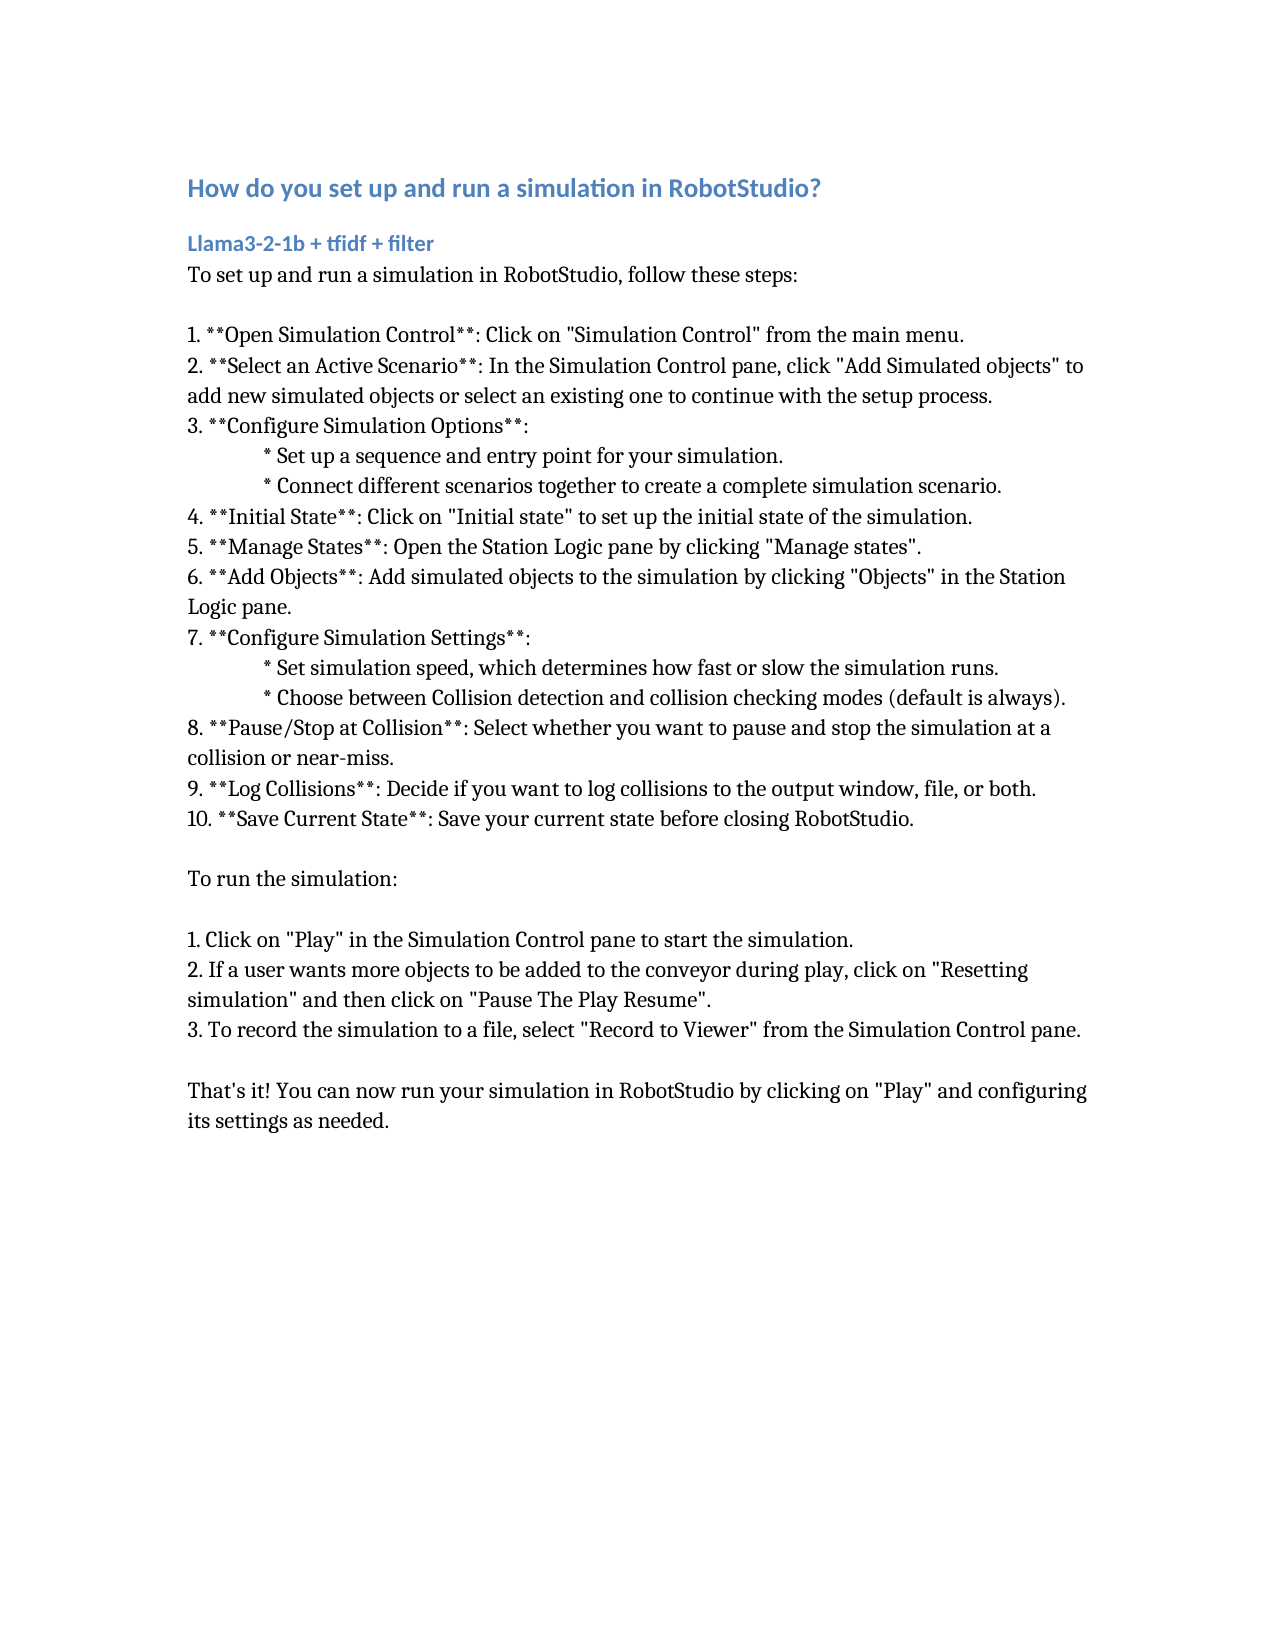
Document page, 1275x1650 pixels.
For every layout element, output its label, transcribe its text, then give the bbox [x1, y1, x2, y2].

subtitle How do you set up and run a simulation in RobotStudio? [187, 171, 1087, 204]
text To set up and run a simulation in RobotStudio, follow these steps: 1. **Open Simulation Control**: Click on "Simulation Control" from the main menu. 2. **Select an Active Scenario**: In the Simulation Control pane, click "Add Simulated objects" to add new simulated objects or select an existing one to continue with the setup process. 3. **Configure Simulation Options**: * Set up a sequence and entry point for your simulation. * Connect different scenarios together to create a complete simulation scenario. 4. **Initial State**: Click on "Initial state" to set up the initial state of the simulation. 5. **Manage States**: Open the Station Logic pane by clicking "Manage states". 6. **Add Objects**: Add simulated objects to the simulation by clicking "Objects" in the Station Logic pane. 7. **Configure Simulation Settings**: * Set simulation speed, which determines how fast or slow the simulation runs. * Choose between Collision detection and collision checking modes (default is always). 8. **Pause/Stop at Collision**: Select whether you want to pause and stop the simulation at a collision or near-miss. 9. **Log Collisions**: Decide if you want to log collisions to the output window, file, or both. 10. **Save Current State**: Save your current state before closing RobotStudio. To run the simulation: 1. Click on "Play" in the Simulation Control pane to start the simulation. 2. If a user wants more objects to be added to the conveyor during play, click on "Resetting simulation" and then click on "Pause The Play Resume". 3. To record the simulation to a file, select "Record to Viewer" from the Simulation Control pane. That's it! You can now run your simulation in RobotStudio by clicking on "Play" and configuring its settings as needed. [187, 262, 1087, 1134]
subtitle Llama3-2-1b + tfidf + filter [187, 229, 1087, 258]
